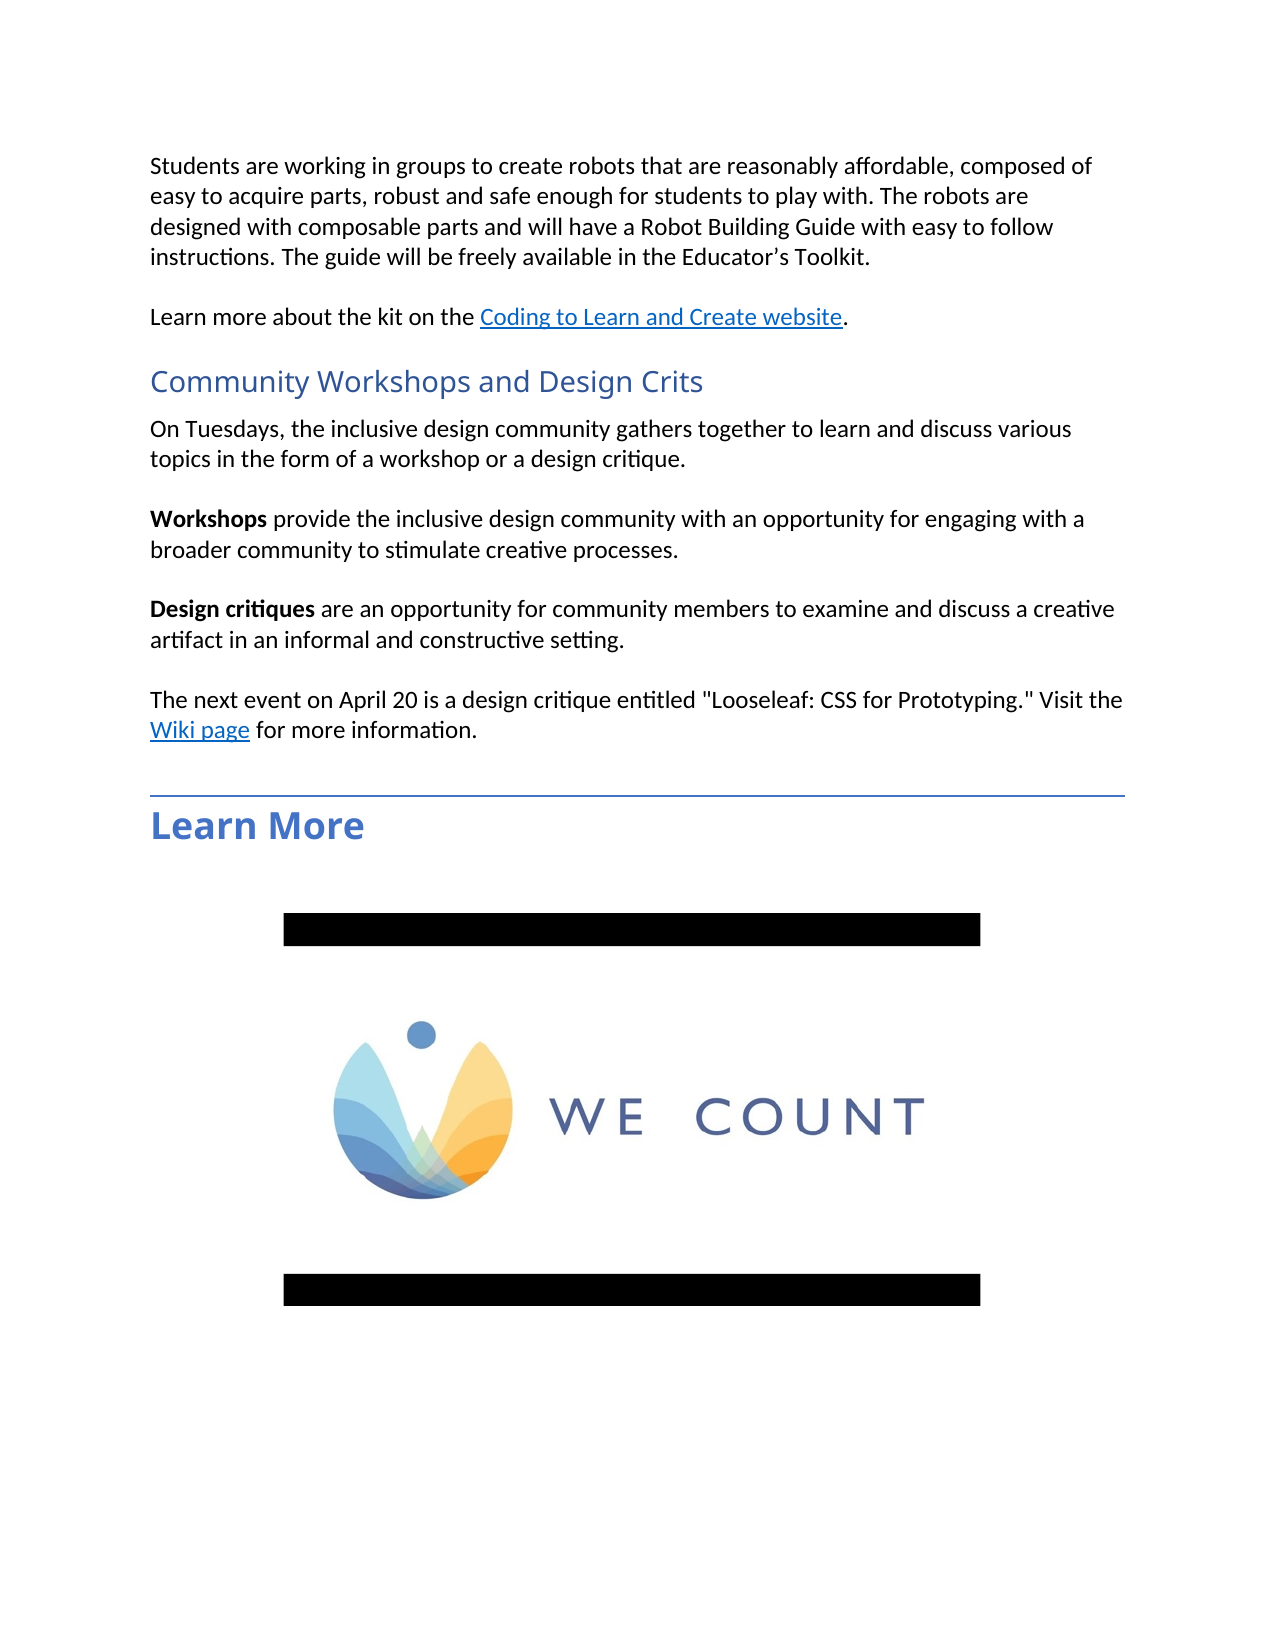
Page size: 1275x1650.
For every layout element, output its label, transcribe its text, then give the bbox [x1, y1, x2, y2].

subtitle Learn More [150, 797, 1125, 850]
subtitle Community Workshops and Design Crits [150, 361, 1125, 401]
text Students are working in groups to create robots that are reasonably affordable, composed of easy to acquire parts, robust and safe enough for students to play with. The robots are designed with composable parts and will have a Robot Building Guide with easy to follow instructions. The guide will be freely available in the Educator’s Toolkit. [150, 150, 1125, 272]
text Design critiques are an opportunity for community members to examine and discuss a creative artifact in an informal and constructive setting. [150, 593, 1125, 654]
text On Tuesdays, the inclusive design community gathers together to learn and discuss various topics in the form of a workshop or a design critique. [150, 413, 1125, 474]
text The next event on April 20 is a design critique entitled "Looseleaf: CSS for Prototyping." Visit the Wiki page for more information. [150, 684, 1125, 745]
picture [283, 913, 981, 1306]
text Workshops provide the inclusive design community with an opportunity for engaging with a broader community to stimulate creative processes. [150, 503, 1125, 564]
text Learn more about the kit on the Coding to Learn and Create website. [150, 301, 1125, 332]
